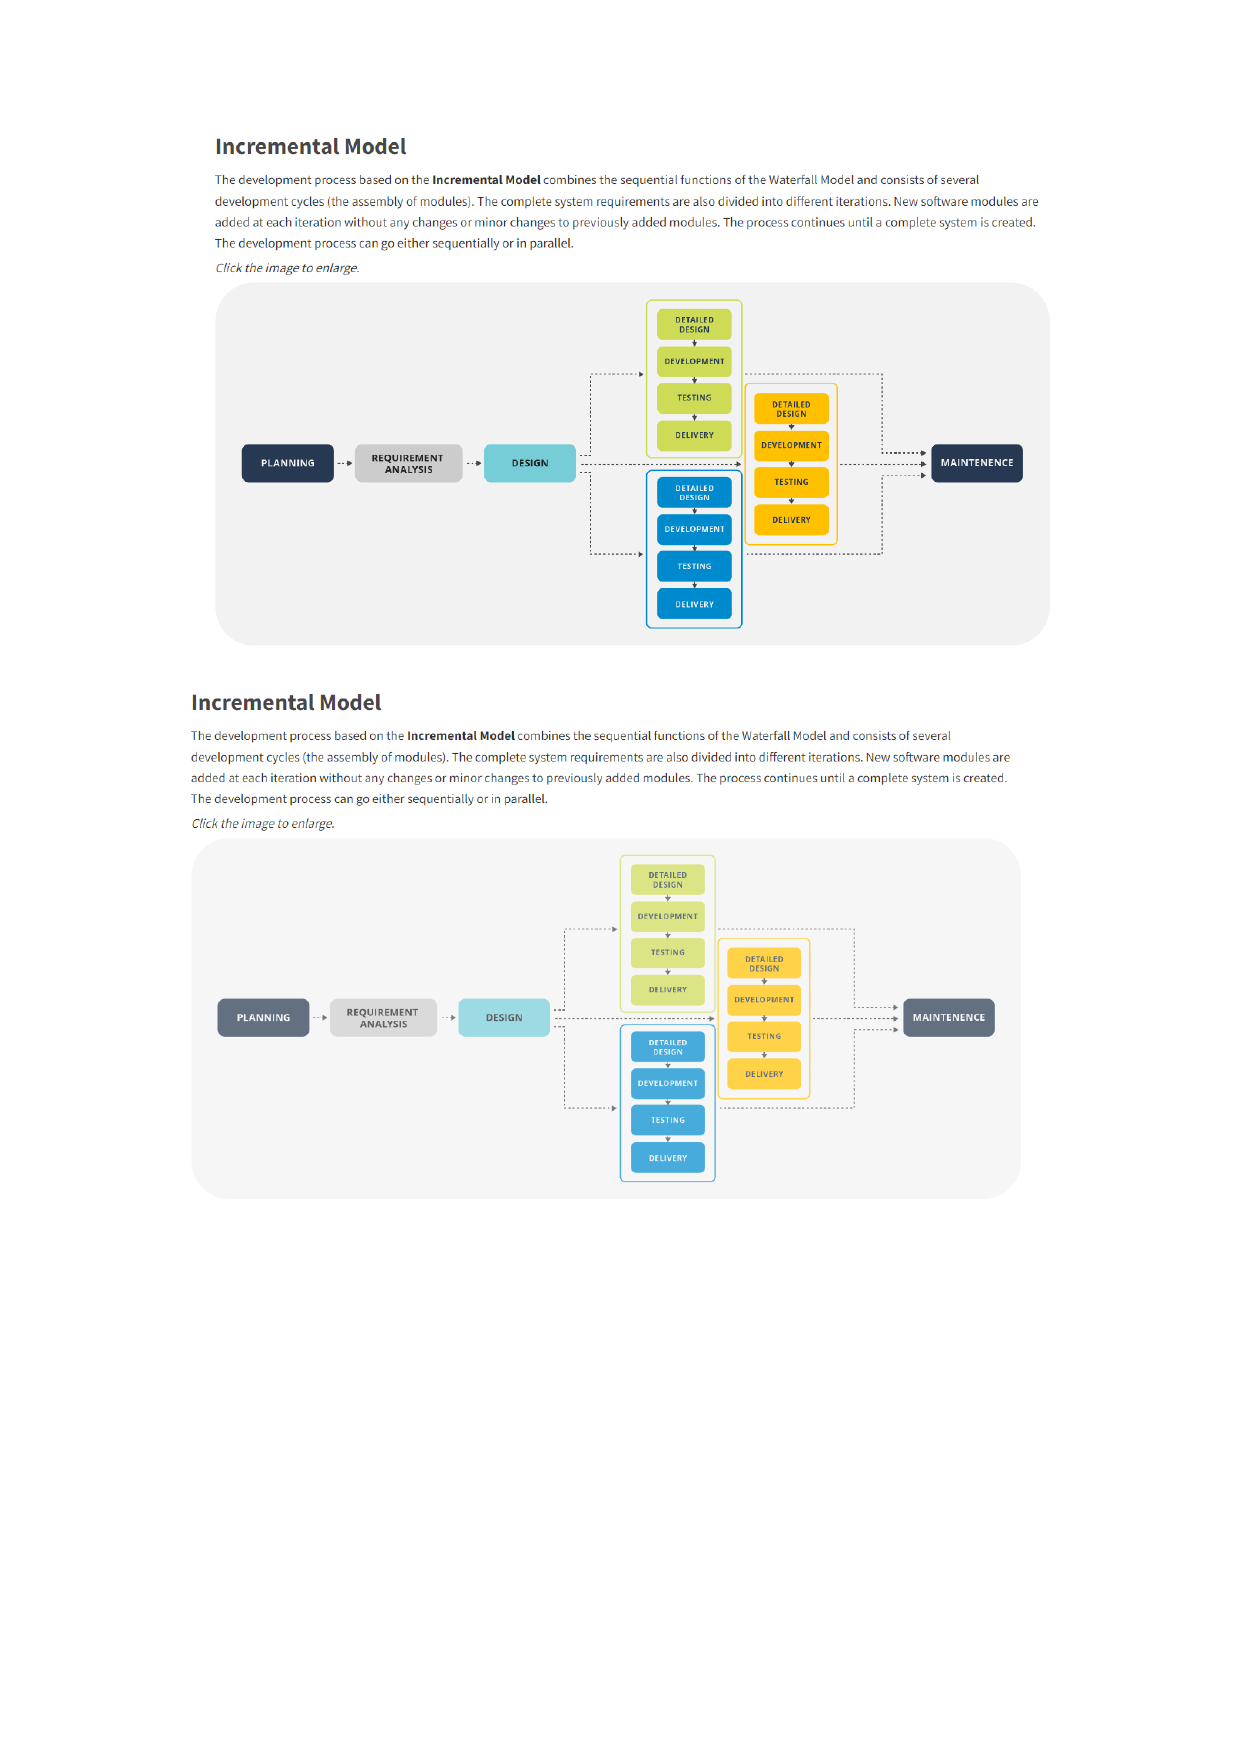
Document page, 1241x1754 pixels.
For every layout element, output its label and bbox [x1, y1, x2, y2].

picture [177, 118, 1152, 656]
picture [177, 675, 1152, 1221]
